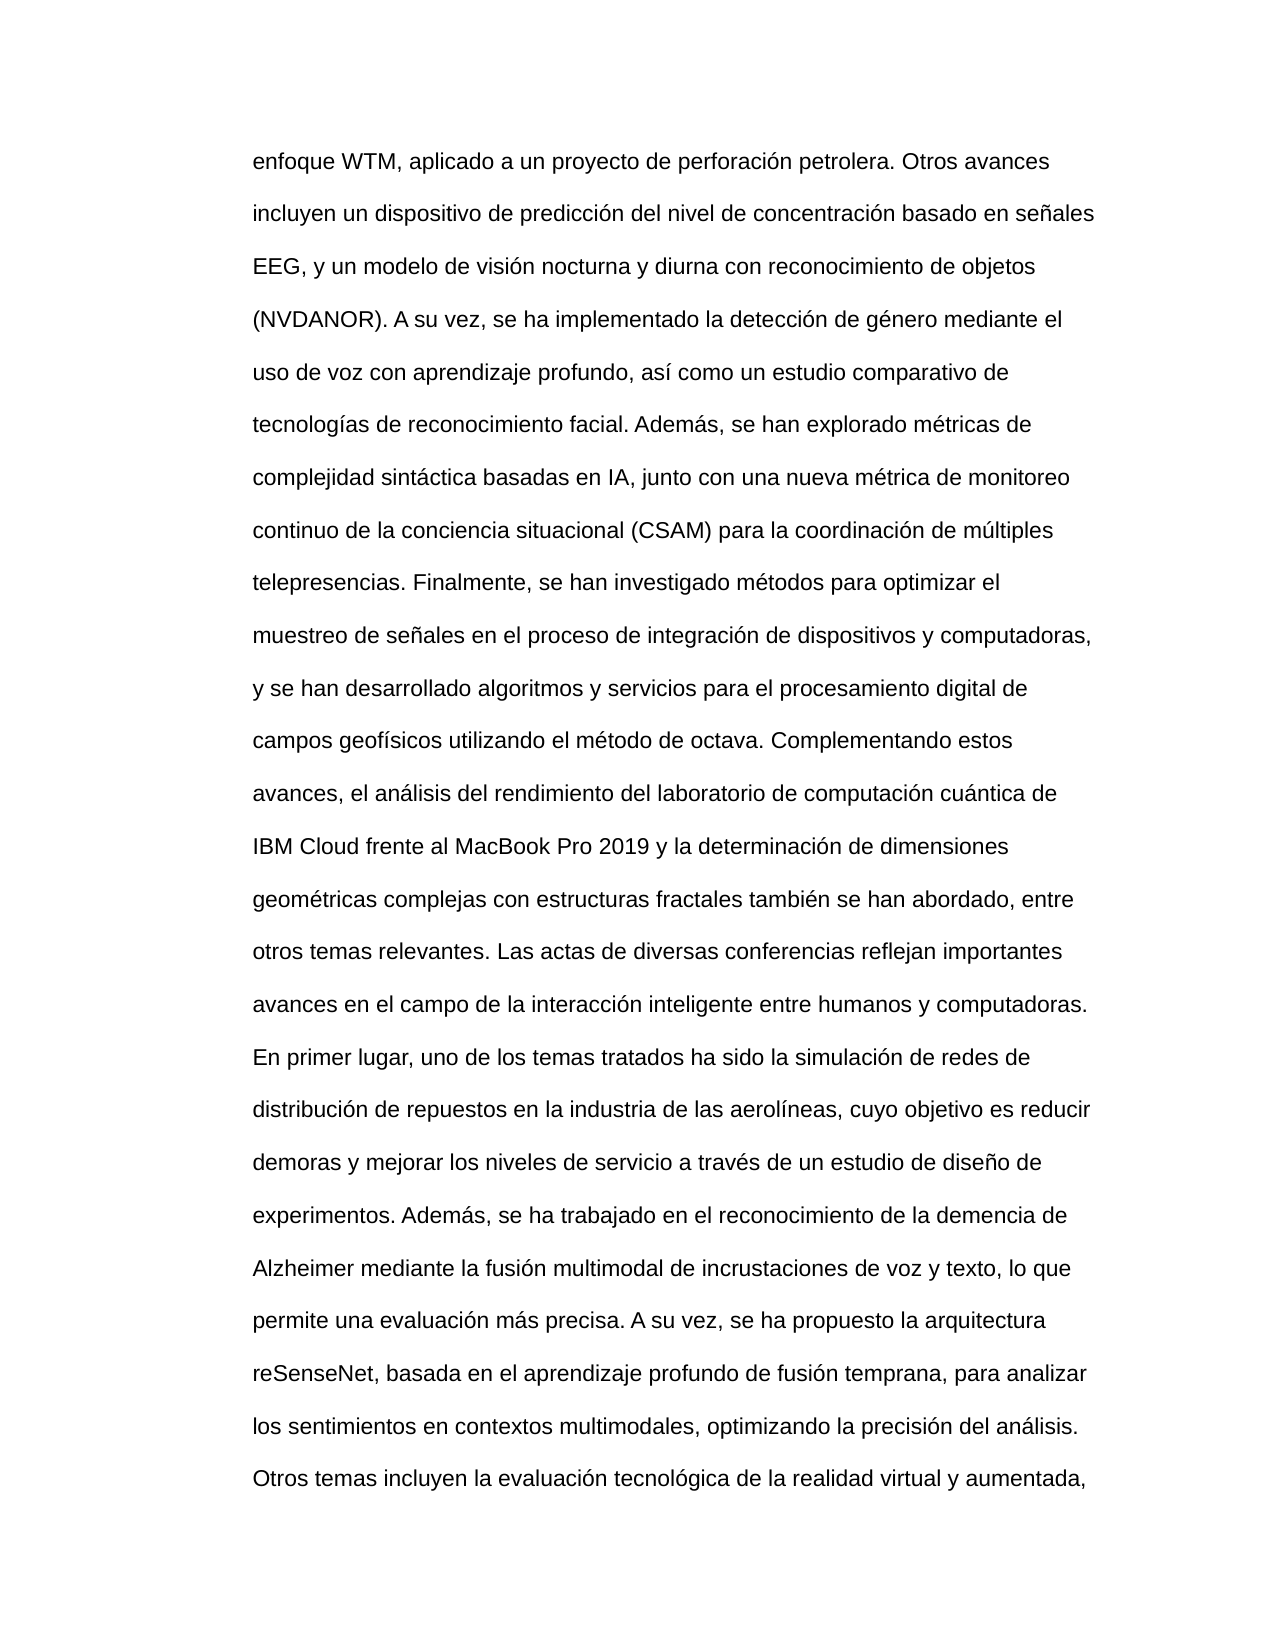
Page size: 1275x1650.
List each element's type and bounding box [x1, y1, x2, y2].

text [177, 148, 1098, 1492]
